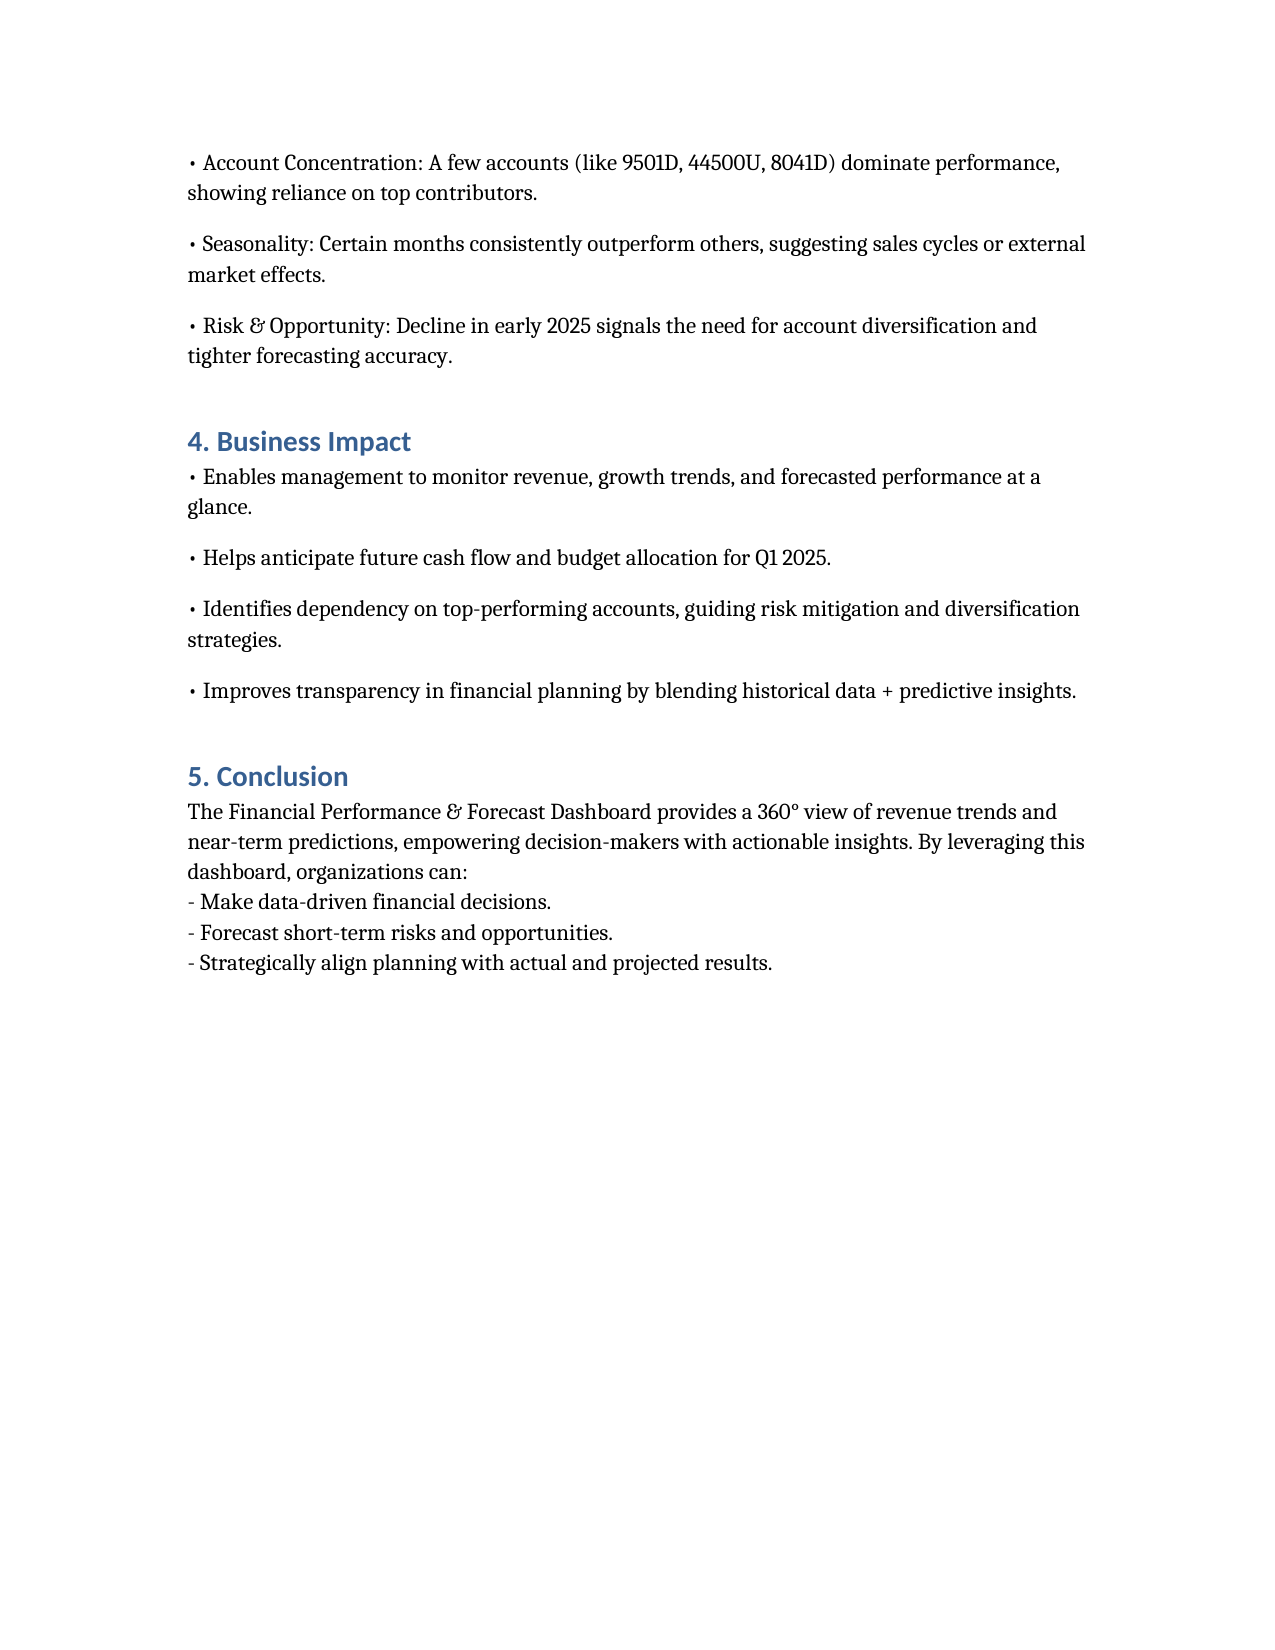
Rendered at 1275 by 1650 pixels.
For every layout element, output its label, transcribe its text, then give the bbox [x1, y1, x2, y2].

text • Seasonality: Certain months consistently outperform others, suggesting sales cycles or external market effects. [187, 231, 1087, 288]
text • Helps anticipate future cash flow and budget allocation for Q1 2025. [187, 545, 1087, 571]
subtitle 5. Conclusion [187, 758, 1087, 793]
subtitle 4. Business Impact [187, 423, 1087, 458]
text • Account Concentration: A few accounts (like 9501D, 44500U, 8041D) dominate performance, showing reliance on top contributors. [187, 150, 1087, 207]
text • Risk & Opportunity: Decline in early 2025 signals the need for account diversification and tighter forecasting accuracy. [187, 312, 1087, 369]
text • Identifies dependency on top-performing accounts, guiding risk mitigation and diversification strategies. [187, 596, 1087, 653]
text • Enables management to monitor revenue, growth trends, and forecasted performance at a glance. [187, 464, 1087, 520]
text • Improves transparency in financial planning by blending historical data + predictive insights. [187, 677, 1087, 704]
text The Financial Performance & Forecast Dashboard provides a 360° view of revenue trends and near-term predictions, empowering decision-makers with actionable insights. By leveraging this dashboard, organizations can: - Make data-driven financial decisions. - Forecast short-term risks and opportunities. - Strategically align planning with actual and projected results. [187, 798, 1087, 976]
